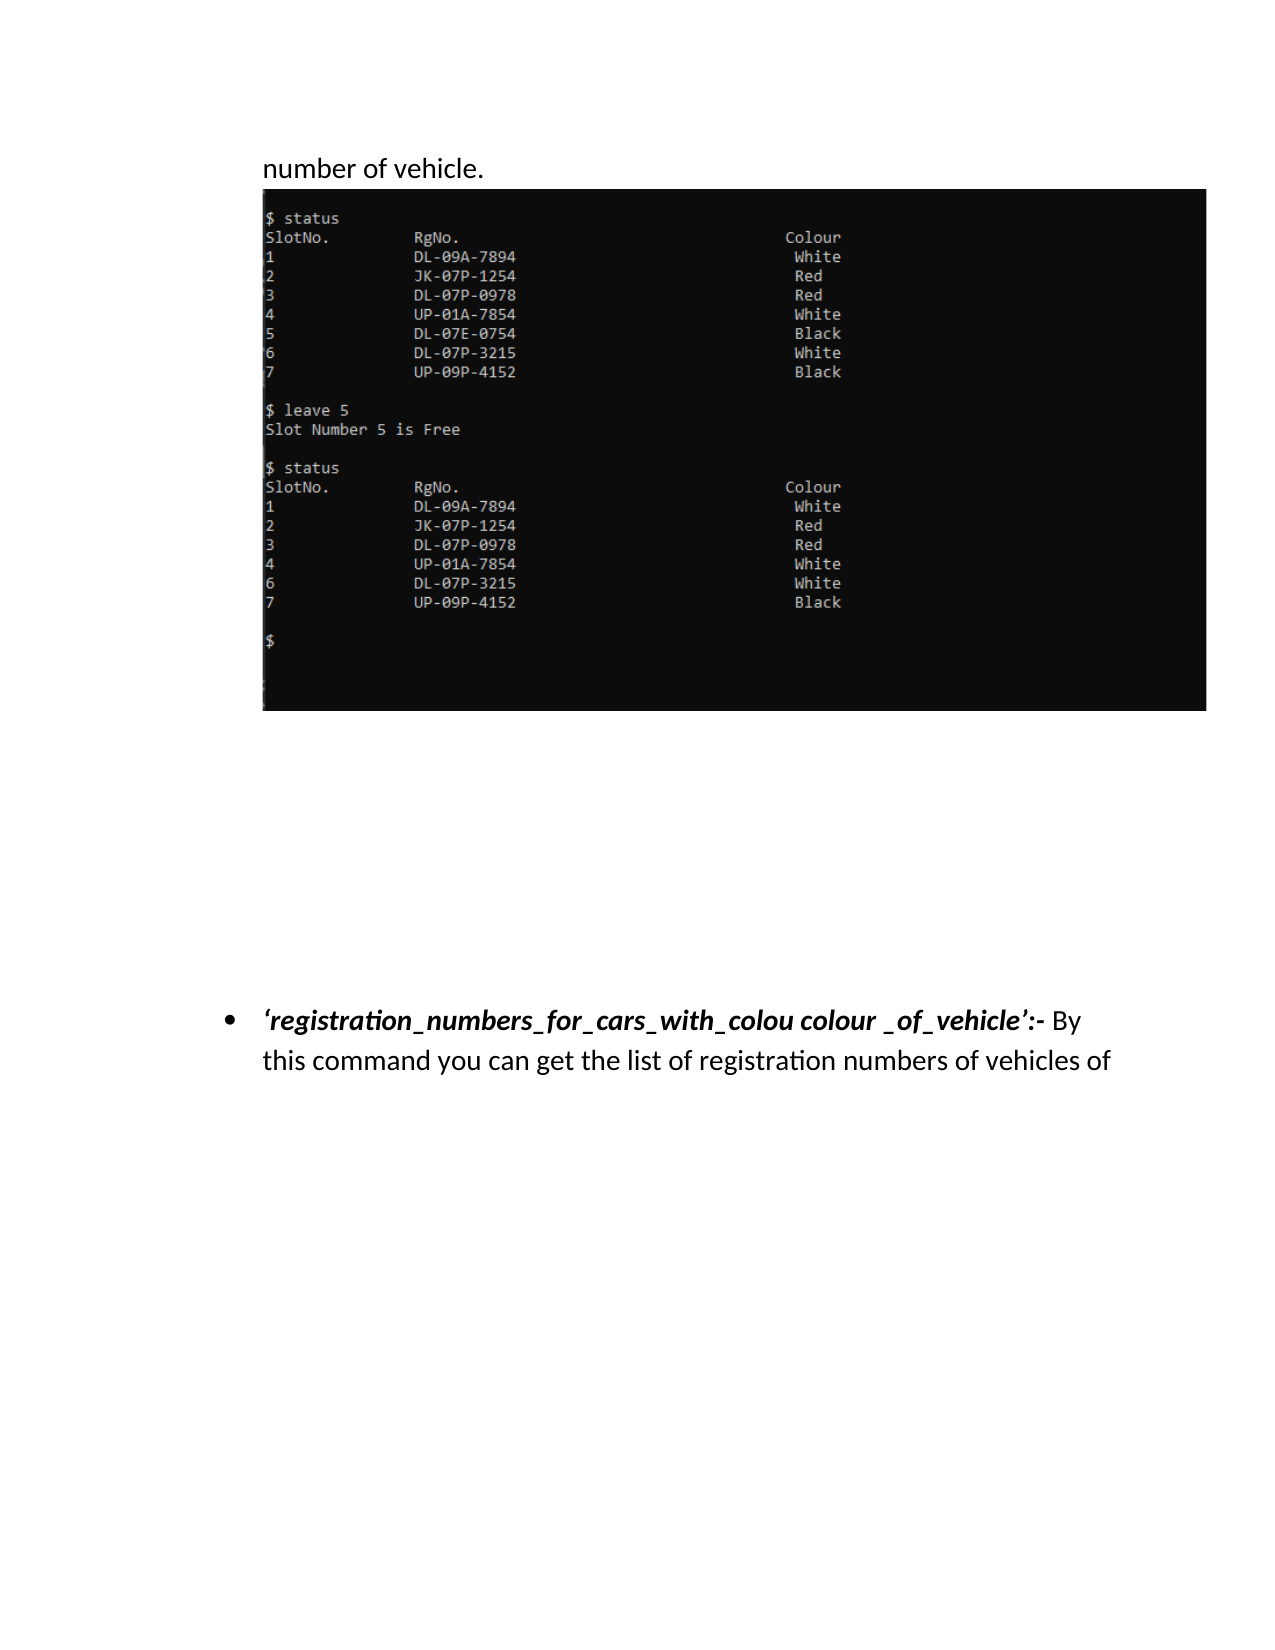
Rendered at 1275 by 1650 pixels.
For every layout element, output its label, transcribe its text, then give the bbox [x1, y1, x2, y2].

list ‘registration_numbers_for_cars_with_colou colour _of_vehicle’:- By this command you can get the list of registration numbers of vehicles of that particular colour . [225, 1002, 1125, 1078]
picture [262, 189, 1207, 711]
